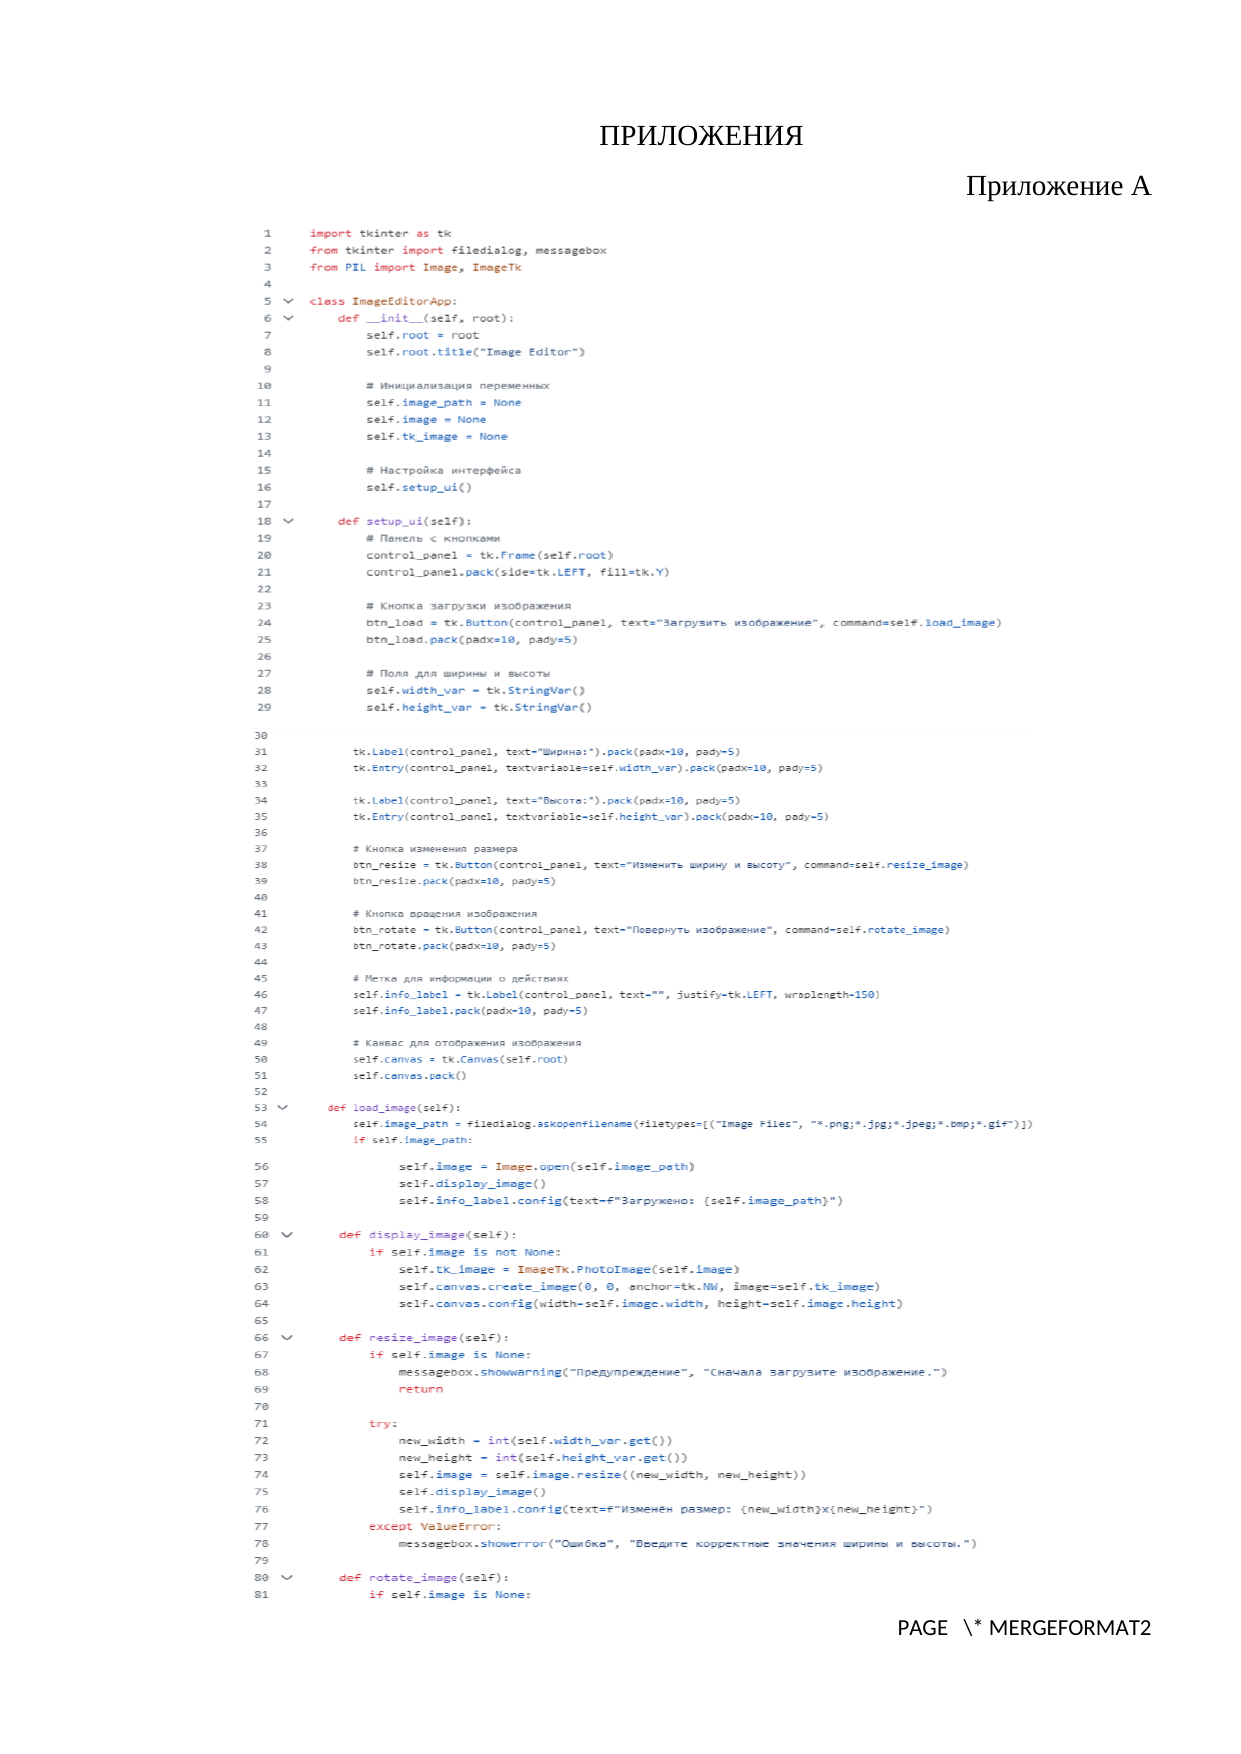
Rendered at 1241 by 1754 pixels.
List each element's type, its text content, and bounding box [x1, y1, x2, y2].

picture [251, 728, 1035, 1147]
picture [251, 1160, 981, 1602]
picture [251, 218, 1005, 714]
subtitle ПРИЛОЖЕНИЯ [177, 118, 1152, 152]
text Приложение А [177, 168, 1152, 202]
